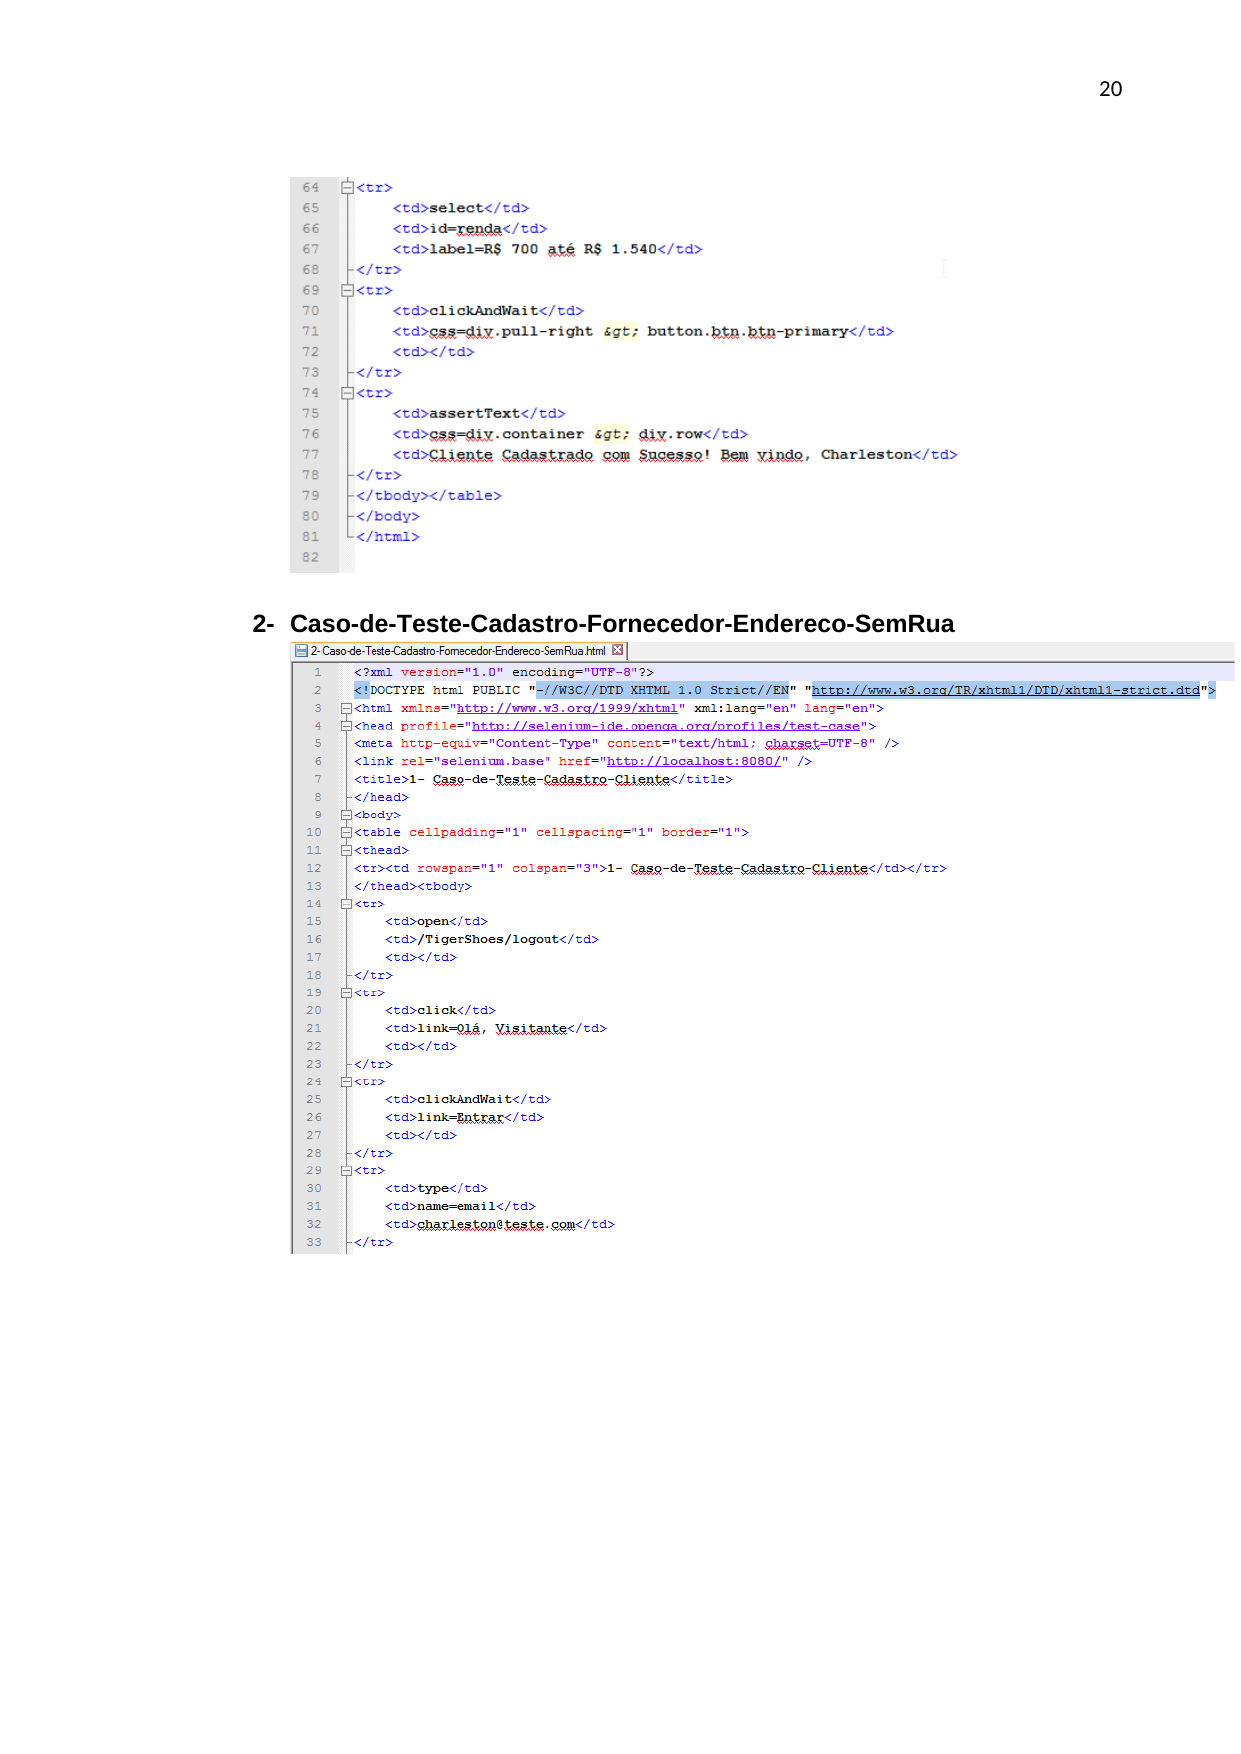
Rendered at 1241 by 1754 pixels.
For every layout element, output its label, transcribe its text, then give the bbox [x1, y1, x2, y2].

list Caso-de-Teste-Cadastro-Fornecedor-Endereco-SemRua [252, 609, 1122, 638]
picture [289, 177, 1235, 573]
picture [289, 642, 1235, 1254]
